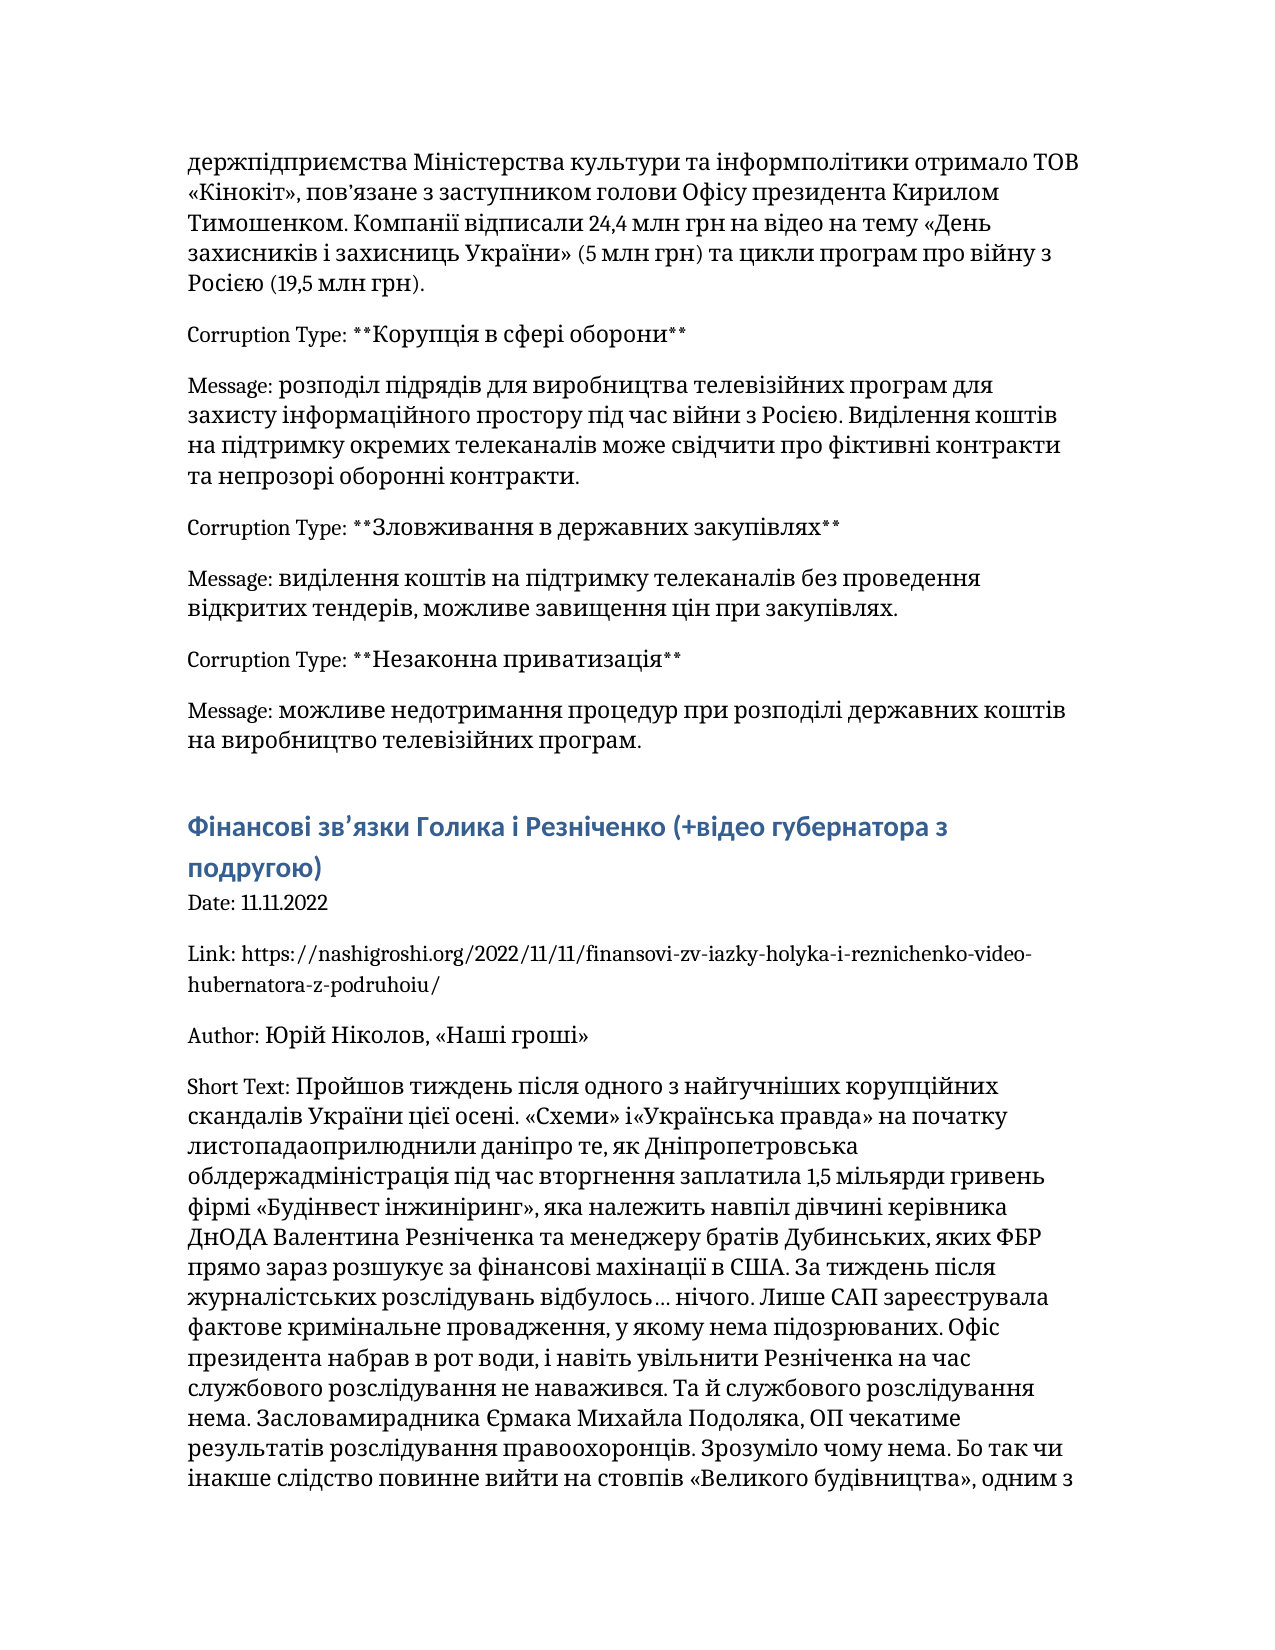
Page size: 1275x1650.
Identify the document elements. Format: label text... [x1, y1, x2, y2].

text Corruption Type: **Незаконна приватизація** [187, 647, 1087, 673]
text Message: можливе недотримання процедур при розподілі державних коштів на виробництво телевізійних програм. [187, 698, 1087, 754]
text Corruption Type: **Корупція в сфері оборони** [187, 322, 1087, 348]
text Author: Юрій Ніколов, «Наші гроші» [187, 1022, 1087, 1049]
text Message: розподіл підрядів для виробництва телевізійних програм для захисту інформаційного простору під час війни з Росією. Виділення коштів на підтримку окремих телеканалів може свідчити про фіктивні контракти та непрозорі оборонні контракти. [187, 373, 1087, 490]
subtitle Фінансові зв’язки Голика і Резніченко (+відео губернатора з подругою) [187, 808, 1087, 885]
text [187, 150, 1087, 297]
text Date: 11.11.2022 [187, 890, 1087, 917]
text Link: https://nashigroshi.org/2022/11/11/finansovi-zv-iazky-holyka-i-reznichenko-video-hubernatora-z-podruhoiu/ [187, 941, 1087, 998]
text Message: виділення коштів на підтримку телеканалів без проведення відкритих тендерів, можливе завищення цін при закупівлях. [187, 566, 1087, 622]
text Corruption Type: **Зловживання в державних закупівлях** [187, 514, 1087, 541]
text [187, 1073, 1087, 1493]
